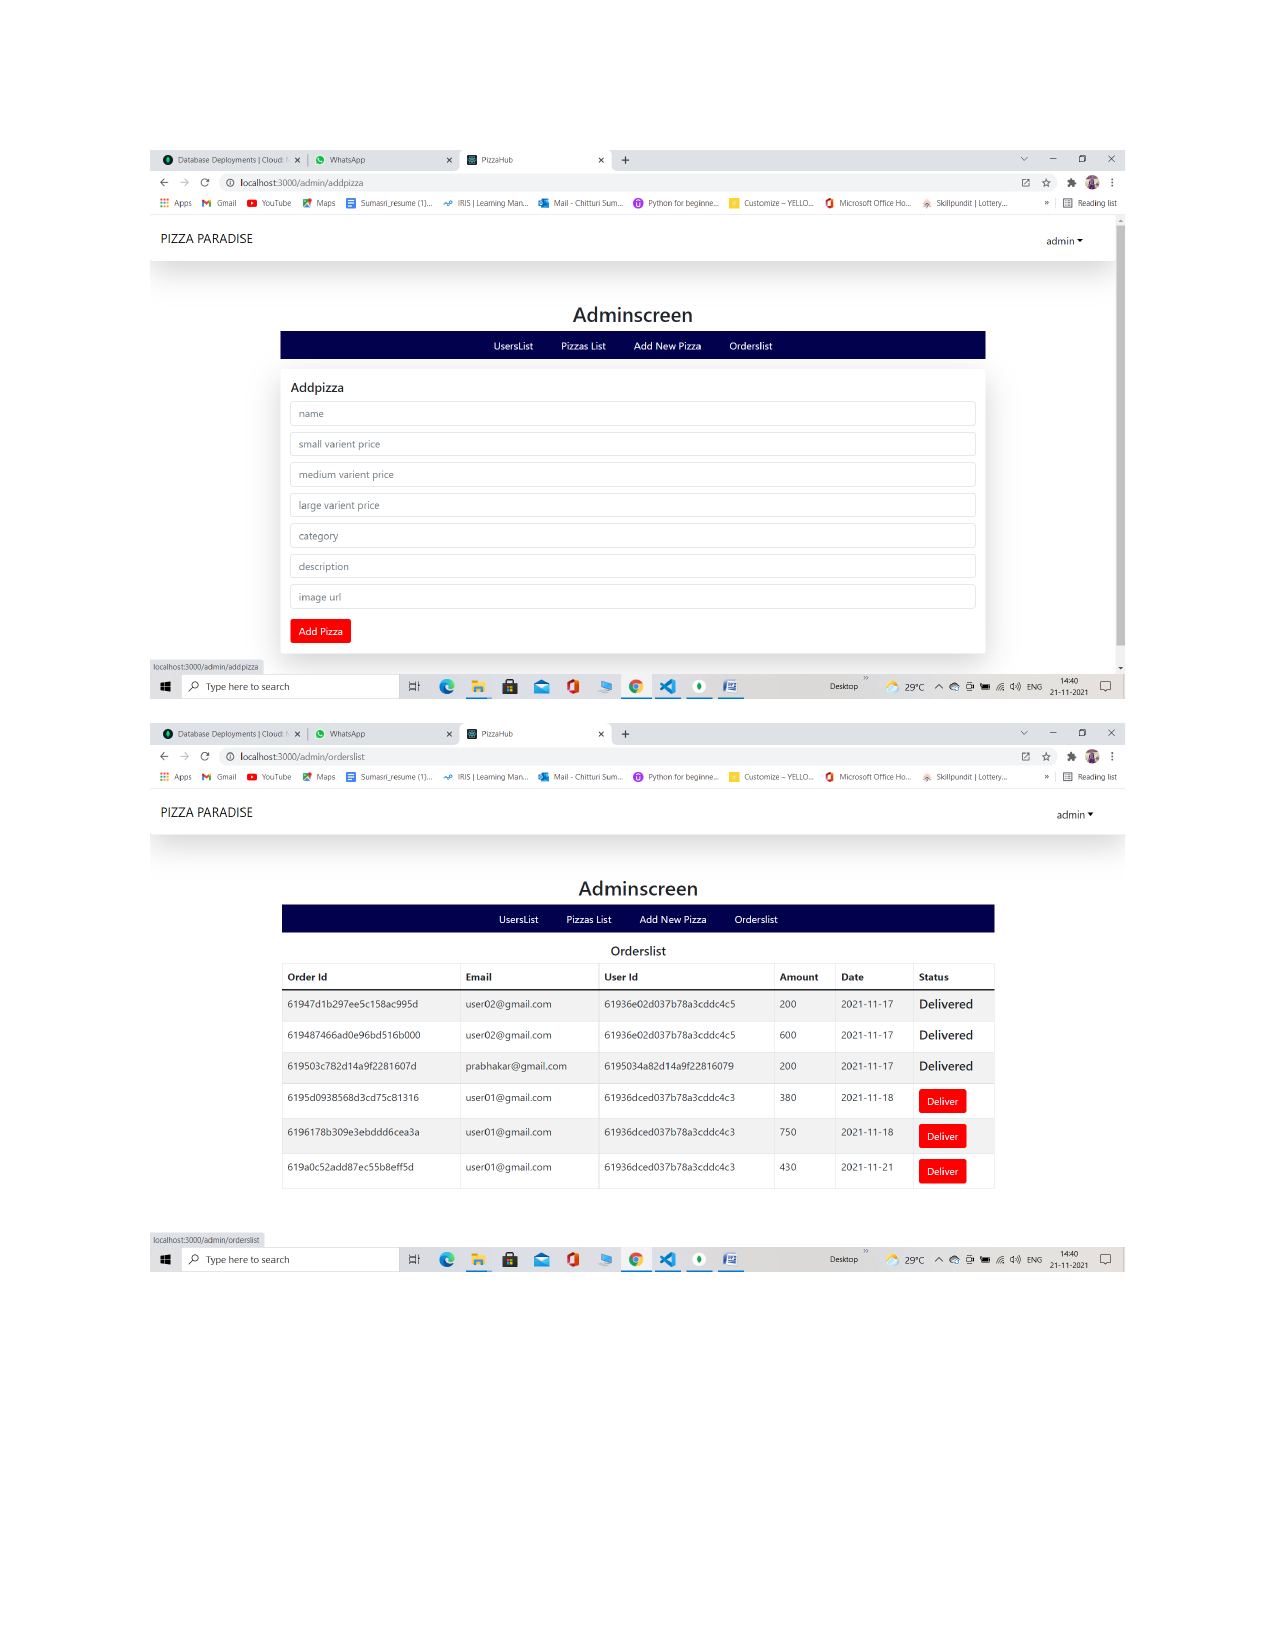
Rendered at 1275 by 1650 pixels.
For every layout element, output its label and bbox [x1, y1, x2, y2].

picture [150, 723, 1125, 1272]
picture [150, 150, 1125, 699]
